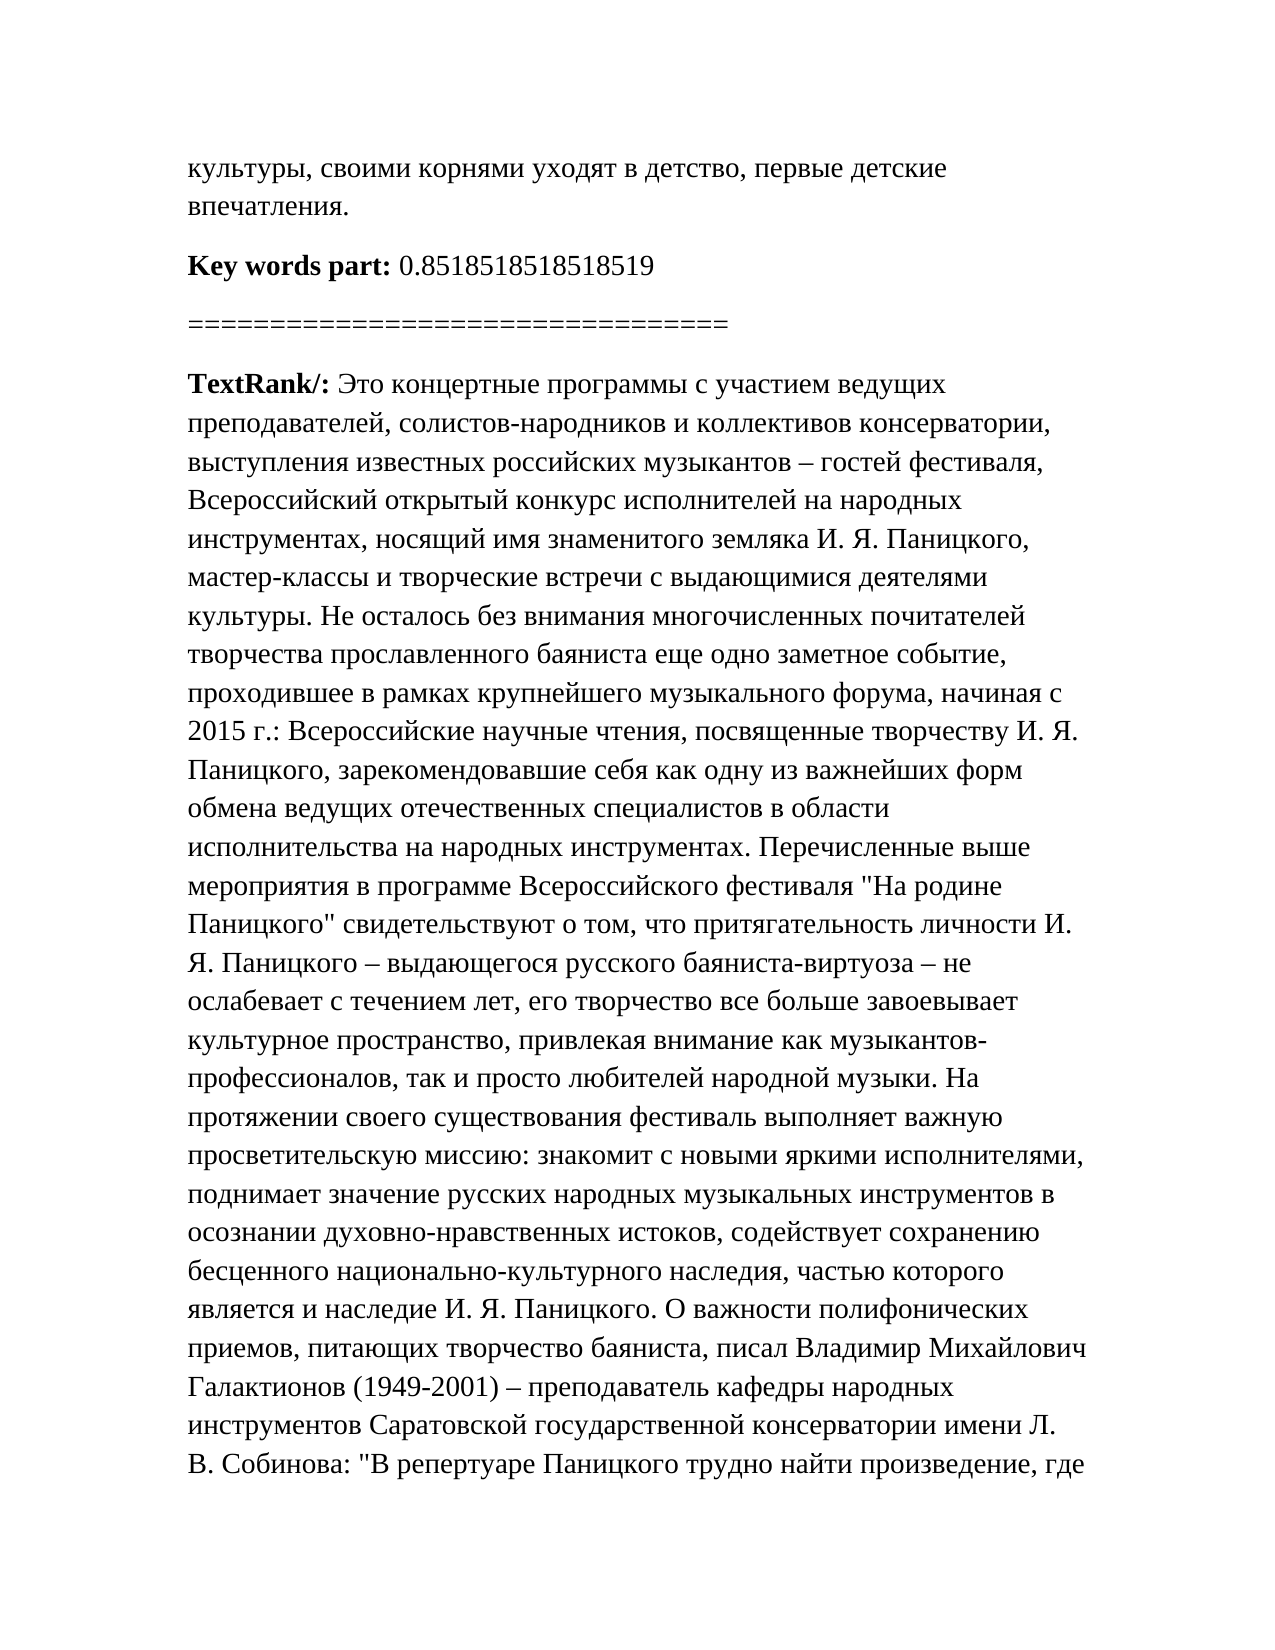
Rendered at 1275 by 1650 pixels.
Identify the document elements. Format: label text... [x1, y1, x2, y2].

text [187, 367, 1087, 1479]
text Key words part: 0.8518518518518519 [187, 248, 1087, 281]
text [187, 150, 1087, 222]
text ================================= [187, 307, 1087, 341]
